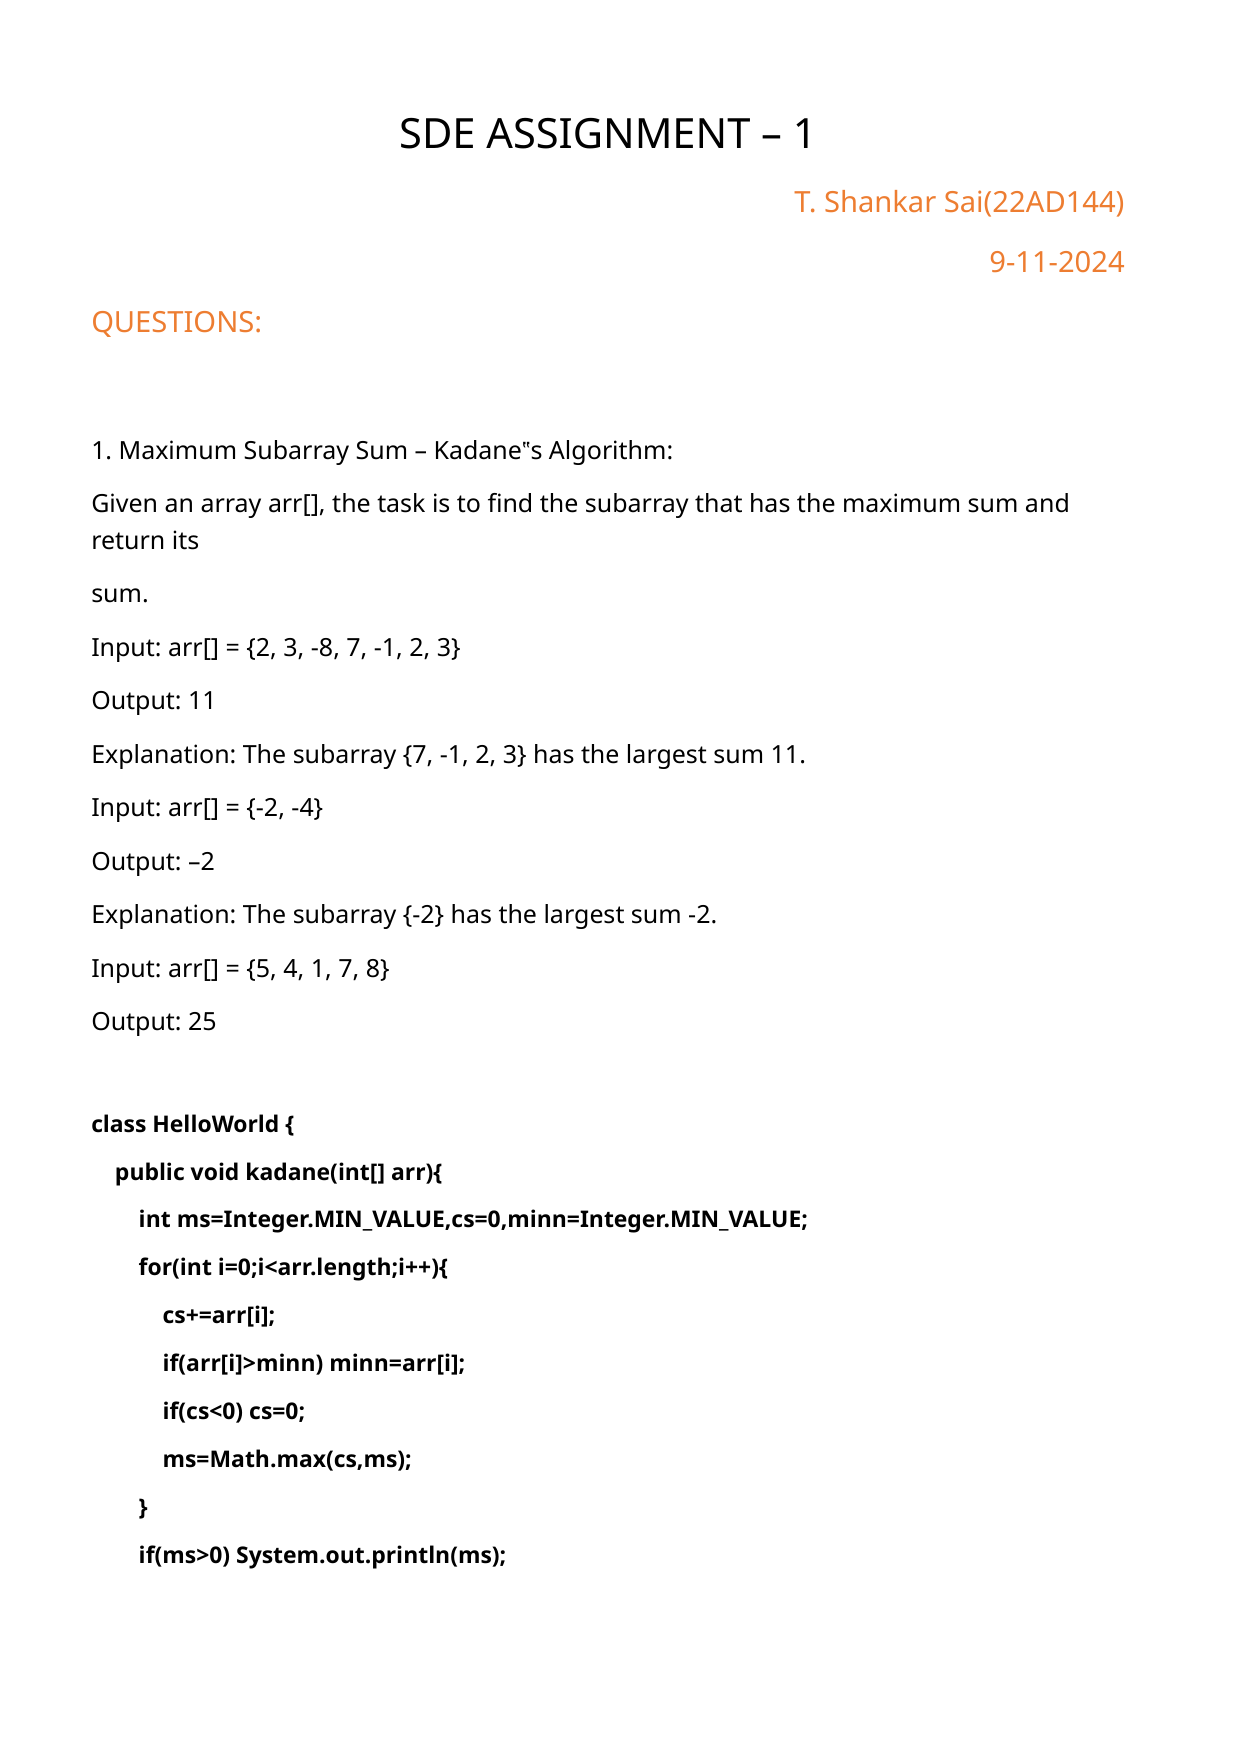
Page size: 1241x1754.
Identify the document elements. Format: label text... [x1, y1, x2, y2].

text 9-11-2024 [91, 242, 1124, 281]
text int ms=Integer.MIN_VALUE,cs=0,minn=Integer.MIN_VALUE; [91, 1203, 1124, 1234]
text if(arr[i]>minn) minn=arr[i]; [91, 1347, 1124, 1378]
text Output: 25 [91, 1004, 1124, 1038]
text Explanation: The subarray {-2} has the largest sum -2. [91, 897, 1124, 931]
text sum. [91, 576, 1124, 610]
text Given an array arr[], the task is to find the subarray that has the maximum sum and return its [91, 486, 1124, 557]
text SDE ASSIGNMENT – 1 [91, 103, 1124, 160]
text ms=Math.max(cs,ms); [91, 1443, 1124, 1474]
text if(ms>0) System.out.println(ms); [91, 1539, 1124, 1570]
text public void kadane(int[] arr){ [91, 1155, 1124, 1187]
text Output: 11 [91, 683, 1124, 717]
text QUESTIONS: [91, 301, 1124, 341]
text Input: arr[] = {-2, -4} [91, 790, 1124, 824]
text Explanation: The subarray {7, -1, 2, 3} has the largest sum 11. [91, 736, 1124, 771]
text T. Shankar Sai(22AD144) [91, 181, 1124, 221]
text if(cs<0) cs=0; [91, 1395, 1124, 1426]
text Output: –2 [91, 843, 1124, 877]
text 1. Maximum Subarray Sum – Kadane‟s Algorithm: [91, 432, 1124, 467]
text } [91, 1491, 1124, 1522]
text class HelloWorld { [91, 1107, 1124, 1139]
text cs+=arr[i]; [91, 1299, 1124, 1330]
text Input: arr[] = {2, 3, -8, 7, -1, 2, 3} [91, 629, 1124, 664]
text Input: arr[] = {5, 4, 1, 7, 8} [91, 950, 1124, 984]
text for(int i=0;i<arr.length;i++){ [91, 1251, 1124, 1282]
